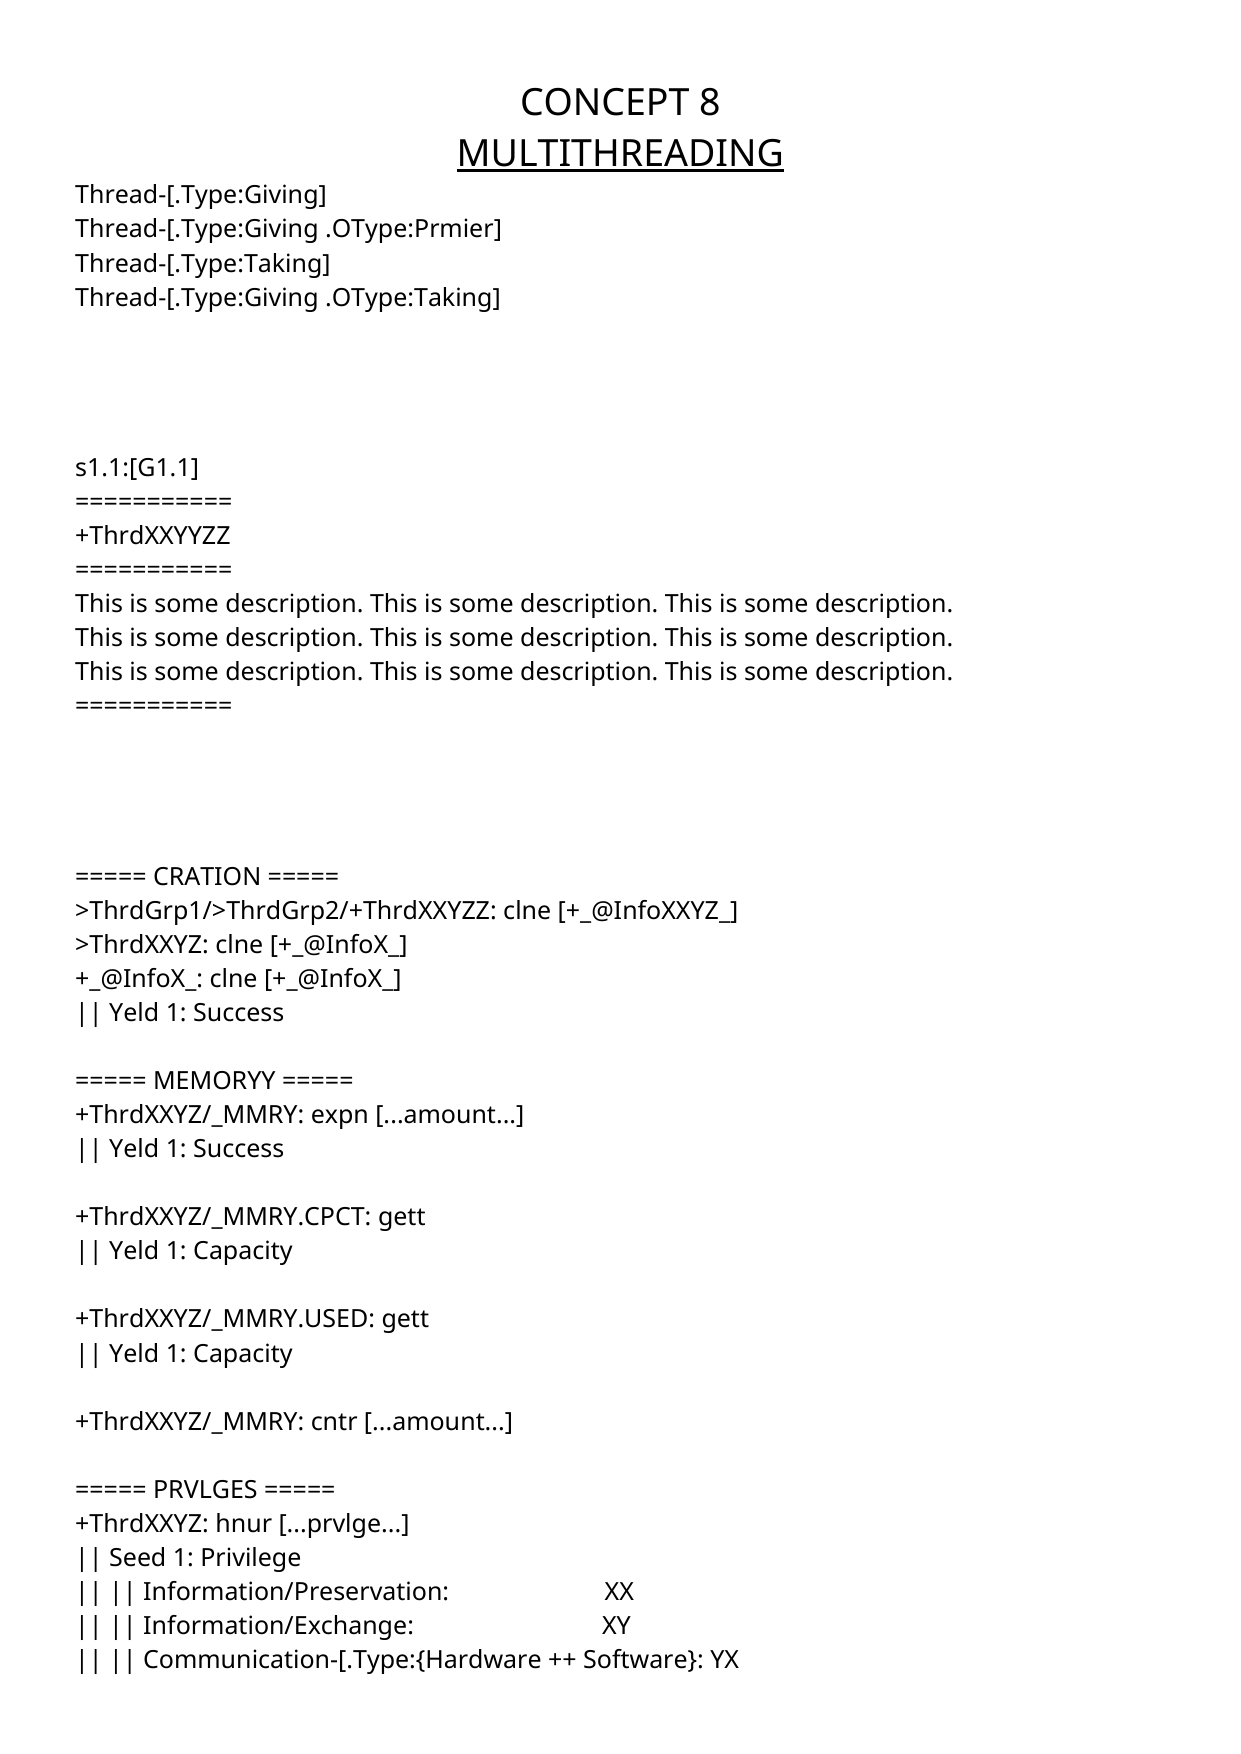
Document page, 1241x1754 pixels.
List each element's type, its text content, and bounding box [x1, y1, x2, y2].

text ===== MEMORYY ===== [75, 1063, 1165, 1097]
text +ThrdXXYZ/_MMRY: expn [...amount...] [75, 1097, 1165, 1131]
text s1.1:[G1.1] [75, 449, 1165, 484]
text This is some description. This is some description. This is some description. [75, 586, 1165, 620]
text || Yeld 1: Capacity [75, 1233, 1165, 1267]
text Thread-[.Type:Giving .OType:Taking] [75, 279, 1165, 313]
text Thread-[.Type:Giving .OType:Prmier] [75, 211, 1165, 245]
text +ThrdXXYYZZ [75, 518, 1165, 552]
text || || Information/Exchange: XY [75, 1608, 1165, 1642]
text || Seed 1: Privilege [75, 1539, 1165, 1574]
text +_@InfoX_: clne [+_@InfoX_] [75, 961, 1165, 994]
text || || Communication-[.Type:{Hardware ++ Software}: YX [75, 1642, 1165, 1676]
text || Yeld 1: Capacity [75, 1335, 1165, 1369]
text +ThrdXXYZ/_MMRY.CPCT: gett [75, 1199, 1165, 1233]
text =========== [75, 552, 1165, 586]
text This is some description. This is some description. This is some description. [75, 654, 1165, 688]
text +ThrdXXYZ/_MMRY: cntr [...amount...] [75, 1403, 1165, 1437]
text =========== [75, 484, 1165, 518]
text || Yeld 1: Success [75, 1131, 1165, 1165]
text Thread-[.Type:Taking] [75, 245, 1165, 279]
text ===== PRVLGES ===== [75, 1471, 1165, 1506]
text ===== CRATION ===== [75, 858, 1165, 892]
text +ThrdXXYZ: hnur [...prvlge...] [75, 1506, 1165, 1539]
text =========== [75, 688, 1165, 722]
text This is some description. This is some description. This is some description. [75, 620, 1165, 654]
text || Yeld 1: Success [75, 994, 1165, 1029]
text >ThrdGrp1/>ThrdGrp2/+ThrdXXYZZ: clne [+_@InfoXXYZ_] [75, 892, 1165, 926]
text >ThrdXXYZ: clne [+_@InfoX_] [75, 926, 1165, 961]
text +ThrdXXYZ/_MMRY.USED: gett [75, 1301, 1165, 1335]
text CONCEPT 8 [75, 75, 1165, 126]
text MULTITHREADING [75, 126, 1165, 177]
text Thread-[.Type:Giving] [75, 177, 1165, 211]
text || || Information/Preservation: XX [75, 1574, 1165, 1608]
